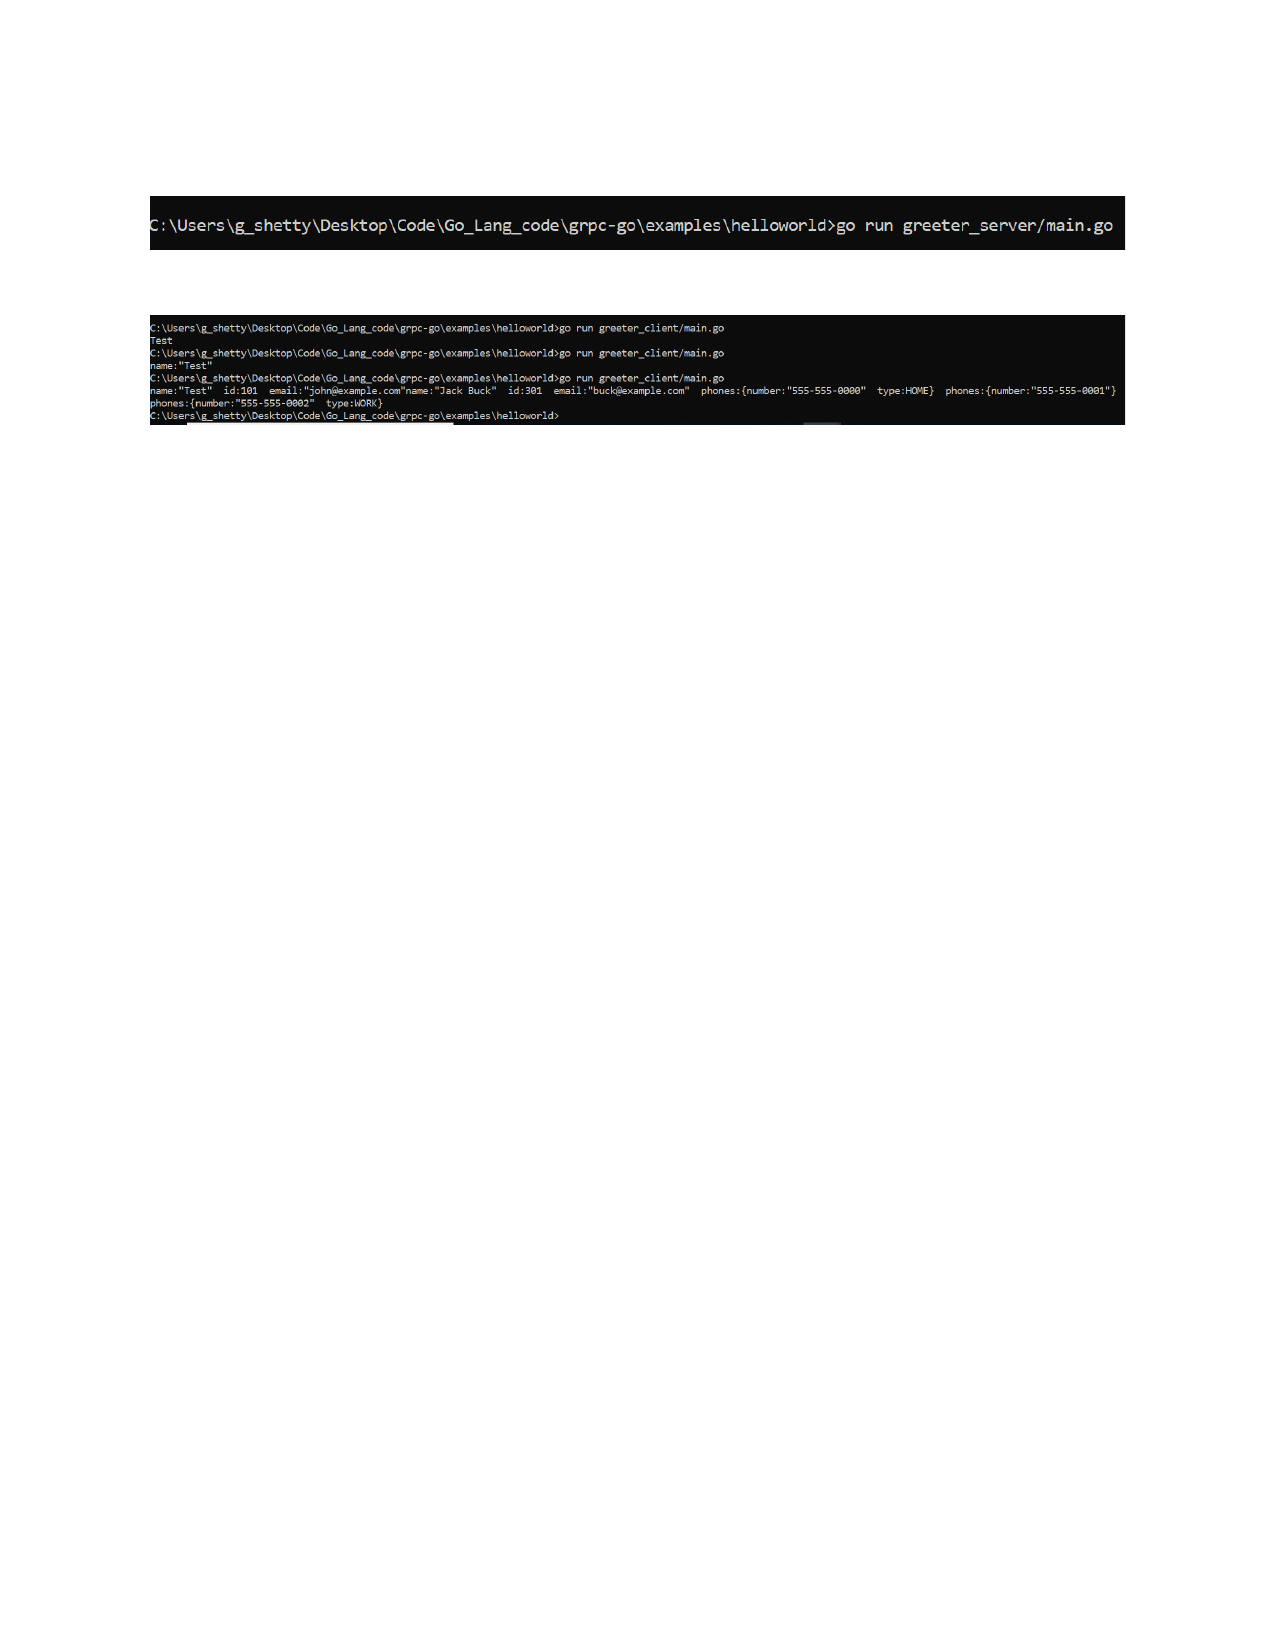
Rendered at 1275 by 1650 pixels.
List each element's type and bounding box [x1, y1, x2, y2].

picture [150, 315, 1125, 425]
picture [150, 196, 1125, 250]
